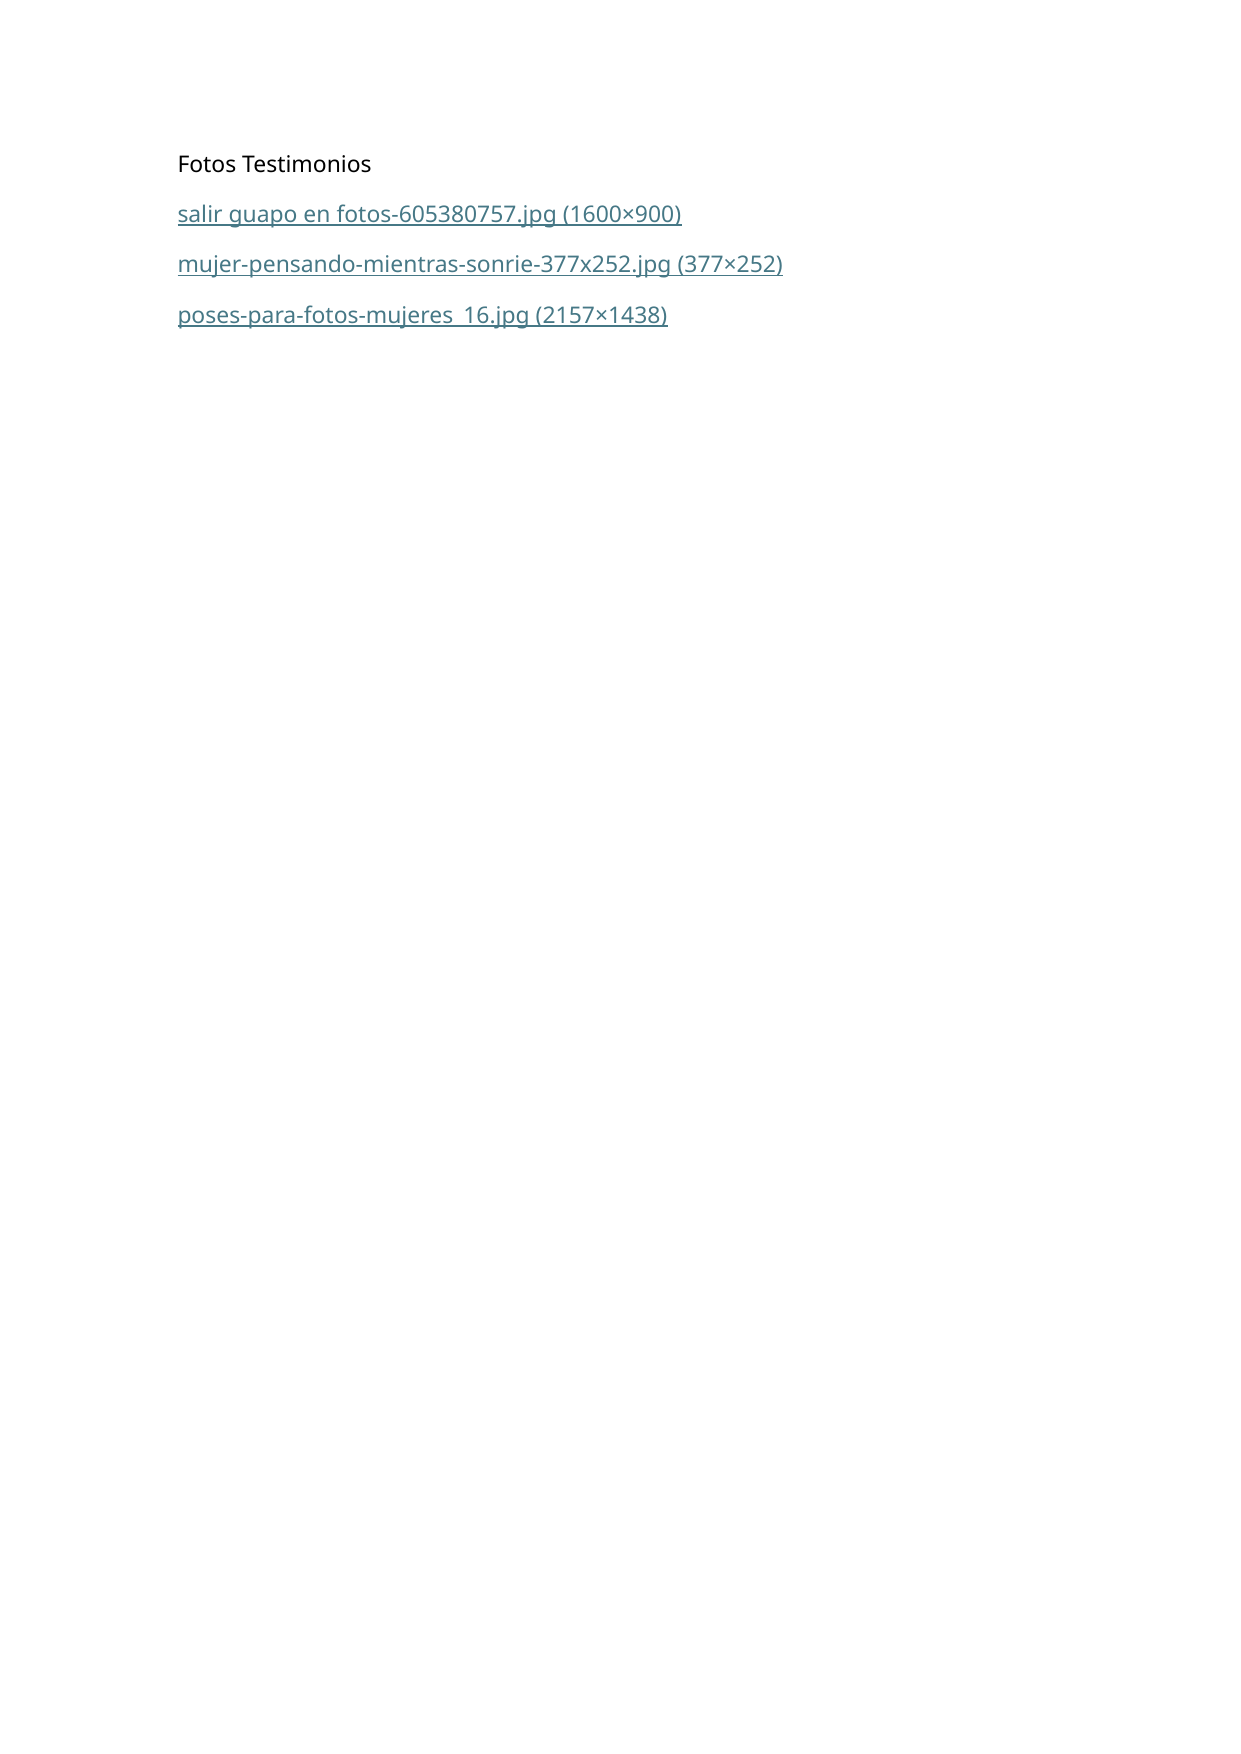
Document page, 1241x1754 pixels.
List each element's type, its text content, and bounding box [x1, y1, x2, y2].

text poses-para-fotos-mujeres_16.jpg (2157×1438) [177, 299, 1063, 330]
text mujer-pensando-mientras-sonrie-377x252.jpg (377×252) [177, 248, 1063, 280]
text salir guapo en fotos-605380757.jpg (1600×900) [177, 198, 1063, 229]
text Fotos Testimonios [177, 148, 1063, 179]
